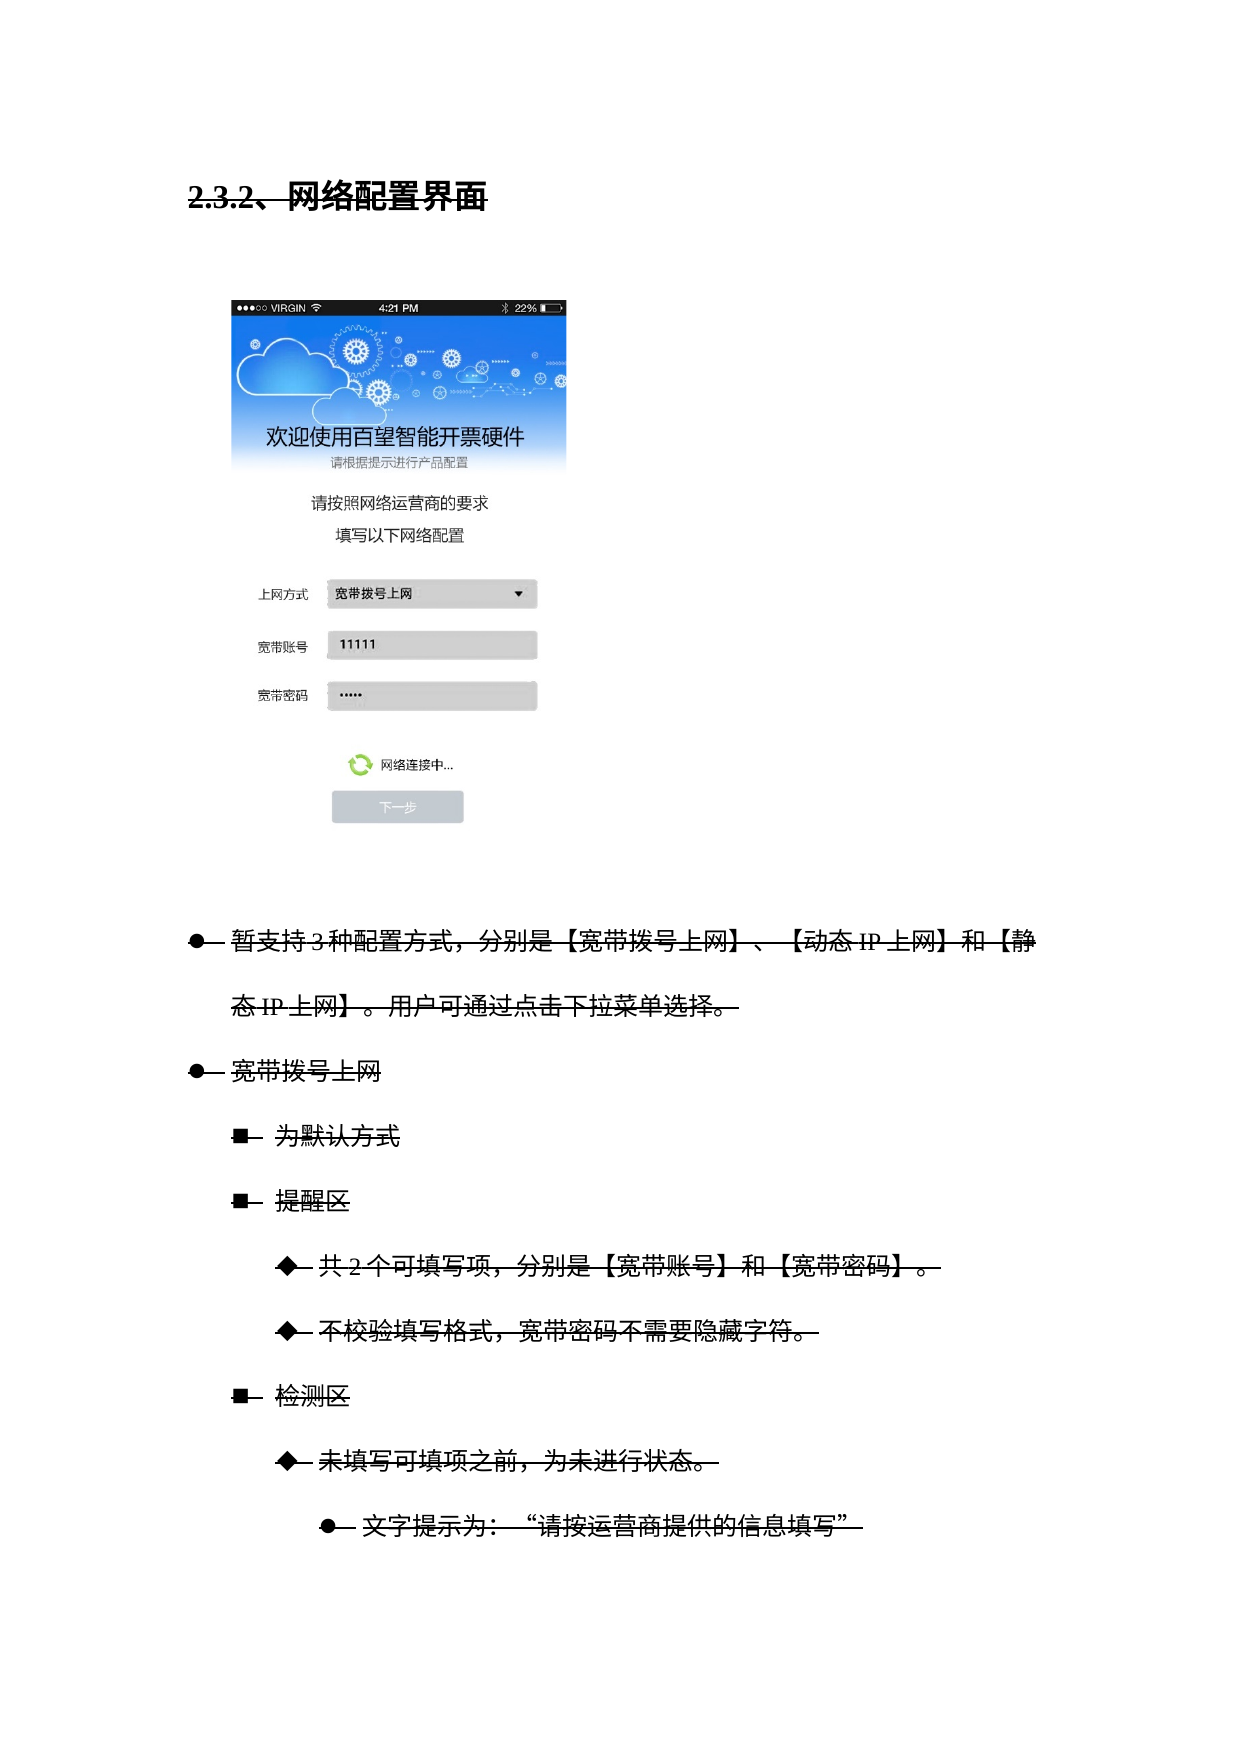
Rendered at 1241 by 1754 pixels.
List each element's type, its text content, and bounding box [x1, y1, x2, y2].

list 暂支持3种配置方式，分别是【宽带拨号上网】、【动态IP上网】和【静态IP上网】。用户可通过点击下拉菜单选择。 [187, 907, 1053, 1037]
list 为默认方式 [231, 1102, 1053, 1167]
list 宽带拨号上网 [187, 1037, 1053, 1102]
picture [231, 300, 567, 896]
list 文字提示为：“请按运营商提供的信息填写” [319, 1492, 1053, 1557]
list 共2个可填写项，分别是【宽带账号】和【宽带密码】。 [275, 1232, 1053, 1297]
list 不校验填写格式，宽带密码不需要隐藏字符。 [275, 1297, 1053, 1362]
subtitle 2.3.2、网络配置界面 [187, 162, 1053, 227]
list 未填写可填项之前，为未进行状态。 [275, 1427, 1053, 1492]
list 提醒区 [231, 1167, 1053, 1232]
list 检测区 [231, 1362, 1053, 1427]
